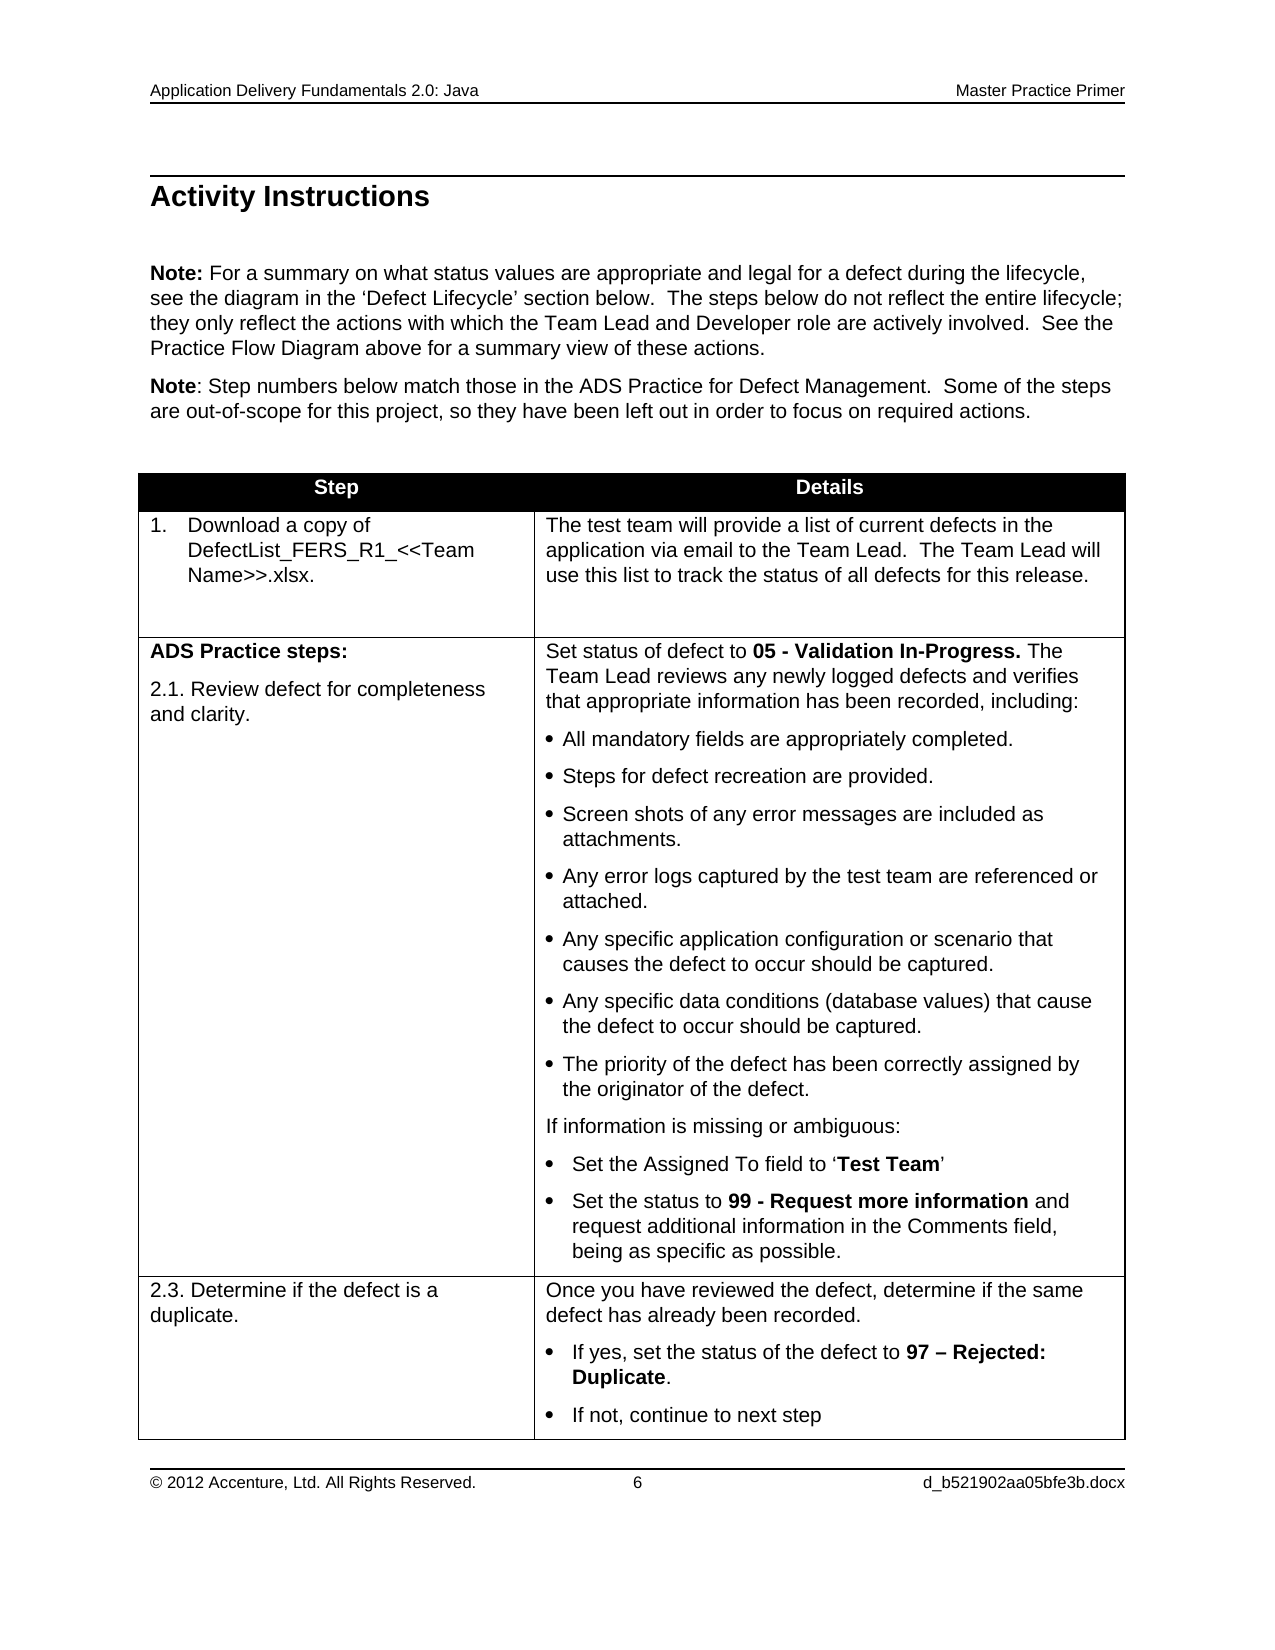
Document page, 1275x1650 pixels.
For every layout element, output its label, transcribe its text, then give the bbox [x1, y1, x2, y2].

text Note: Step numbers below match those in the ADS Practice for Defect Management. Some of the steps are out-of-scope for this project, so they have been left out in order to focus on required actions. [150, 372, 1125, 422]
table_cell 2.3. Determine if the defect is a duplicate. [139, 1277, 534, 1439]
table_header Details [535, 474, 1124, 511]
table_cell Set status of defect to 05 - Validation In-Progress. The Team Lead reviews any newly logged defects and verifies that appropriate information has been recorded, including: All mandatory fields are appropriately completed. Steps for defect recreation are provided. Screen shots of any error messages are included as attachments. Any error logs captured by the test team are referenced or attached. Any specific application configuration or scenario that causes the defect to occur should be captured. Any specific data conditions (database values) that cause the defect to occur should be captured. The priority of the defect has been correctly assigned by the originator of the defect. If information is missing or ambiguous: Set the Assigned To field to ‘Test Team’ Set the status to 99 - Request more information and request additional information in the Comments field, being as specific as possible. [535, 638, 1124, 1276]
subtitle Activity Instructions [150, 177, 1125, 213]
table_cell The test team will provide a list of current defects in the application via email to the Team Lead. The Team Lead will use this list to track the status of all defects for this release. [535, 512, 1124, 637]
table_cell ADS Practice steps: 2.1. Review defect for completeness and clarity. [139, 638, 534, 1276]
table_header Step [139, 474, 534, 511]
text Note: For a summary on what status values are appropriate and legal for a defect during the lifecycle, see the diagram in the ‘Defect Lifecycle’ section below. The steps below do not reflect the entire lifecycle; they only reflect the actions with which the Team Lead and Developer role are actively involved. See the Practice Flow Diagram above for a summary view of these actions. [150, 260, 1125, 360]
table_cell Download a copy of DefectList_FERS_R1_<<Team Name>>.xlsx. [139, 512, 534, 637]
table_cell Once you have reviewed the defect, determine if the same defect has already been recorded. If yes, set the status of the defect to 97 – Rejected: Duplicate. If not, continue to next step [535, 1277, 1124, 1439]
